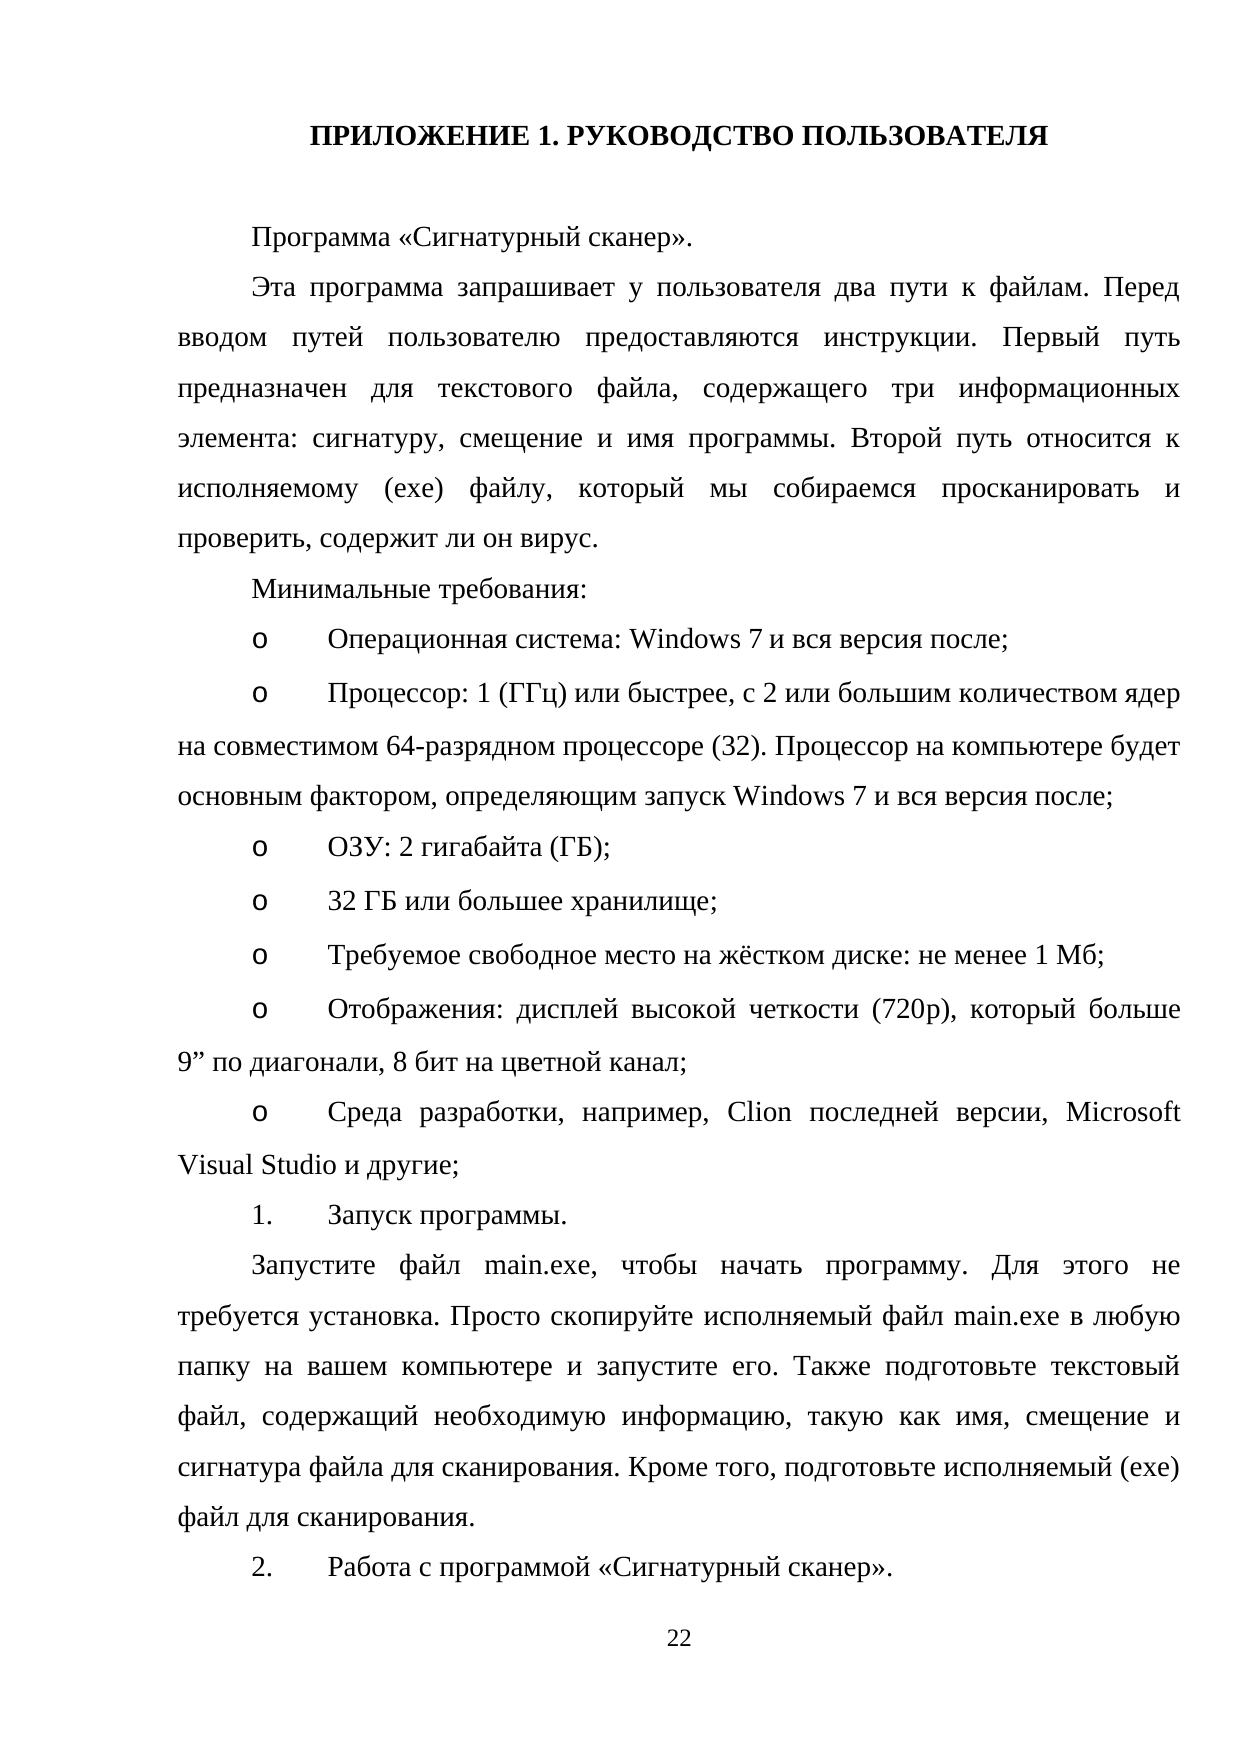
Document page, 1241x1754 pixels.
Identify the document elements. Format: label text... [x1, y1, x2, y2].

list Требуемое свободное место на жёстком диске: не менее 1 Мб; [177, 937, 1181, 973]
list Отображения: дисплей высокой четкости (720p), который больше 9” по диагонали, 8 бит на цветной канал; [177, 991, 1181, 1077]
list Среда разработки, например, Clion последней версии, Microsoft Visual Studio и другие; [177, 1094, 1181, 1180]
text Запустите файл main.exe, чтобы начать программу. Для этого не требуется установка. Просто скопируйте исполняемый файл main.exe в любую папку на вашем компьютере и запустите его. Также подготовьте текстовый файл, содержащий необходимую информацию, такую как имя, смещение и сигнатура файла для сканирования. Кроме того, подготовьте исполняемый (exe) файл для сканирования. [177, 1247, 1181, 1533]
text Минимальные требования: [177, 571, 1181, 604]
text приложение 1. Руководство пользователя [177, 118, 1181, 152]
list Запуск программы. [177, 1197, 1181, 1231]
text Эта программа запрашивает у пользователя два пути к файлам. Перед вводом путей пользователю предоставляются инструкции. Первый путь предназначен для текстового файла, содержащего три информационных элемента: сигнатуру, смещение и имя программы. Второй путь относится к исполняемому (exe) файлу, который мы собираемся просканировать и проверить, содержит ли он вирус. [177, 269, 1181, 554]
list 32 ГБ или большее хранилище; [177, 883, 1181, 919]
list Операционная система: Windows 7 и вся версия после; [177, 621, 1181, 657]
list Работа с программой «Сигнатурный сканер». [177, 1549, 1181, 1583]
text Программа «Сигнатурный сканер». [177, 219, 1181, 252]
list Процессор: 1 (ГГц) или быстрее, с 2 или большим количеством ядер на совместимом 64-разрядном процессоре (32). Процессор на компьютере будет основным фактором, определяющим запуск Windows 7 и вся версия после; [177, 675, 1181, 812]
list ОЗУ: 2 гигабайта (ГБ); [177, 829, 1181, 865]
